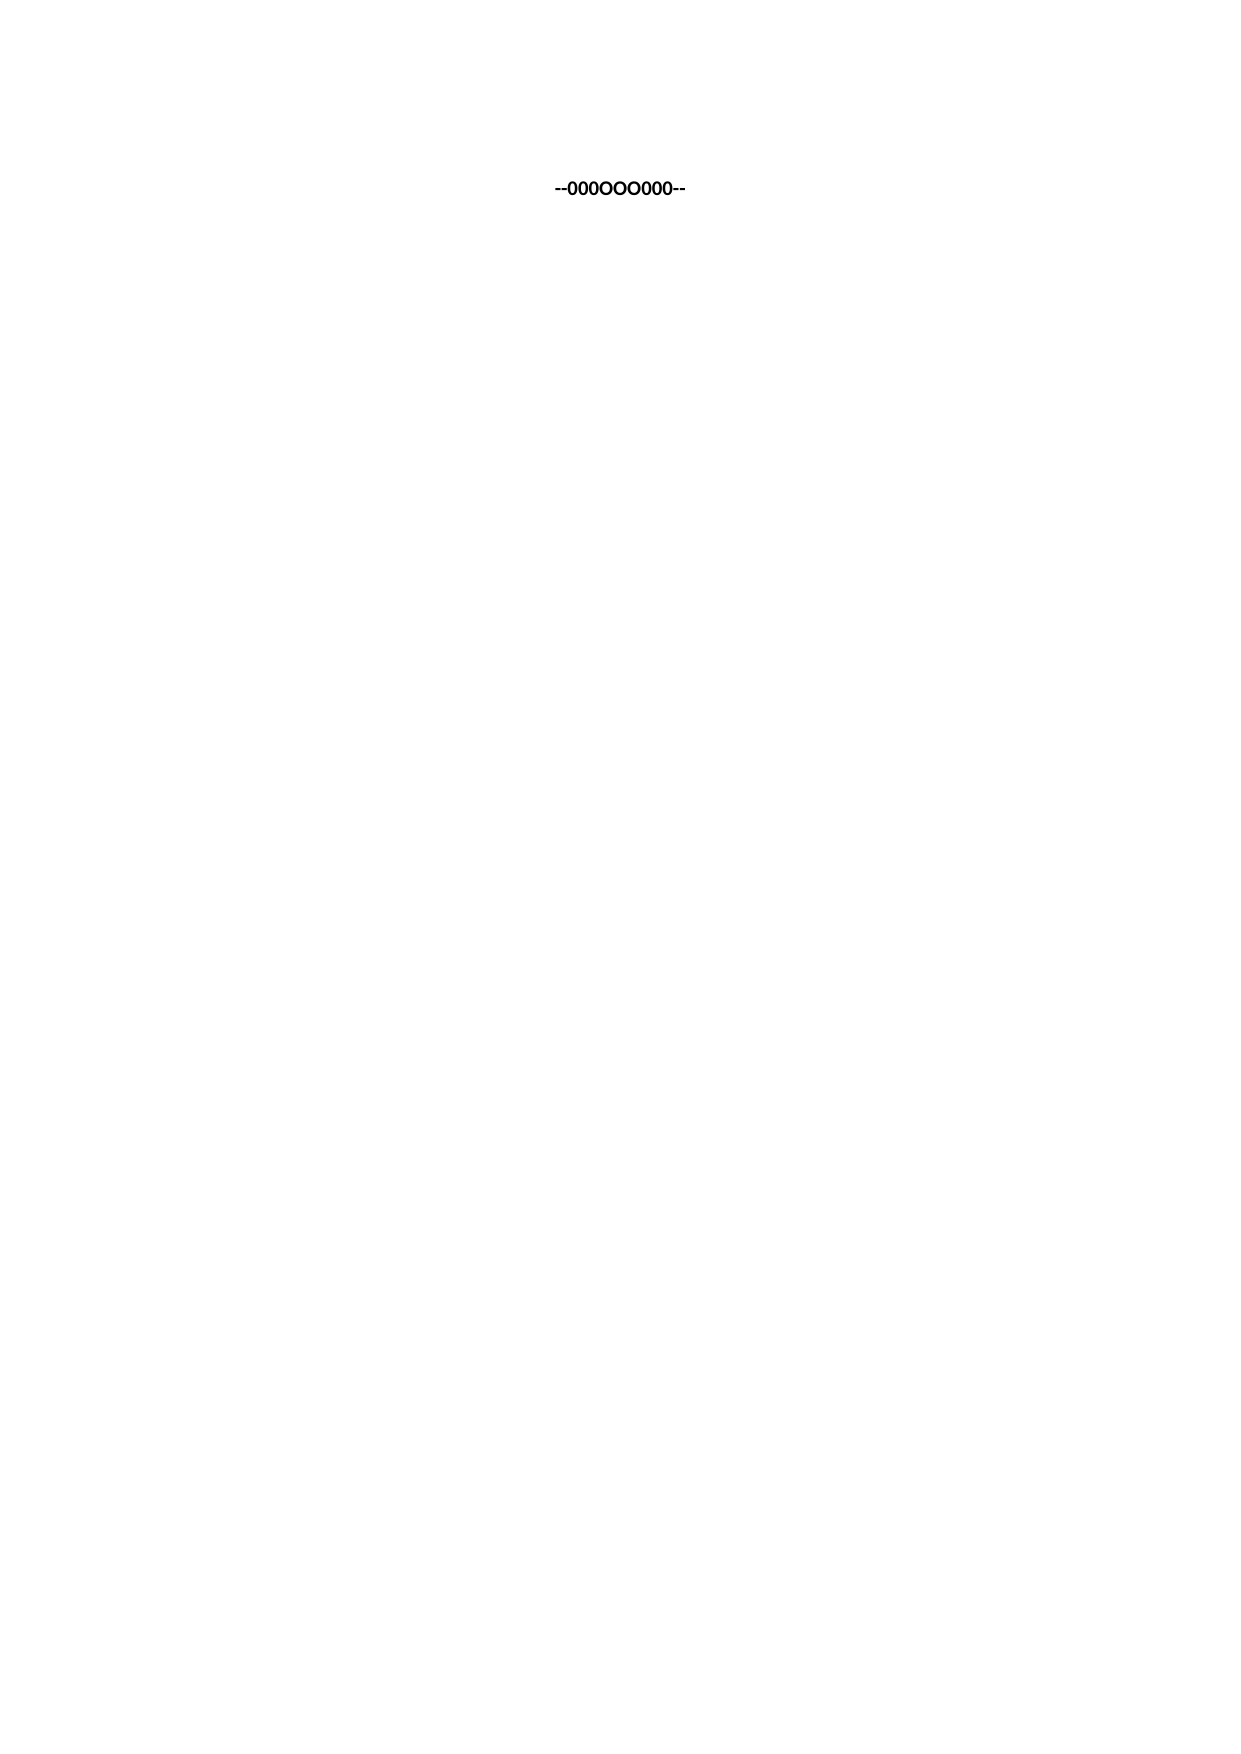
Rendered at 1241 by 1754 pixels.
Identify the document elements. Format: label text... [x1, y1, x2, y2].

text --000OOO000-- [150, 175, 1090, 201]
